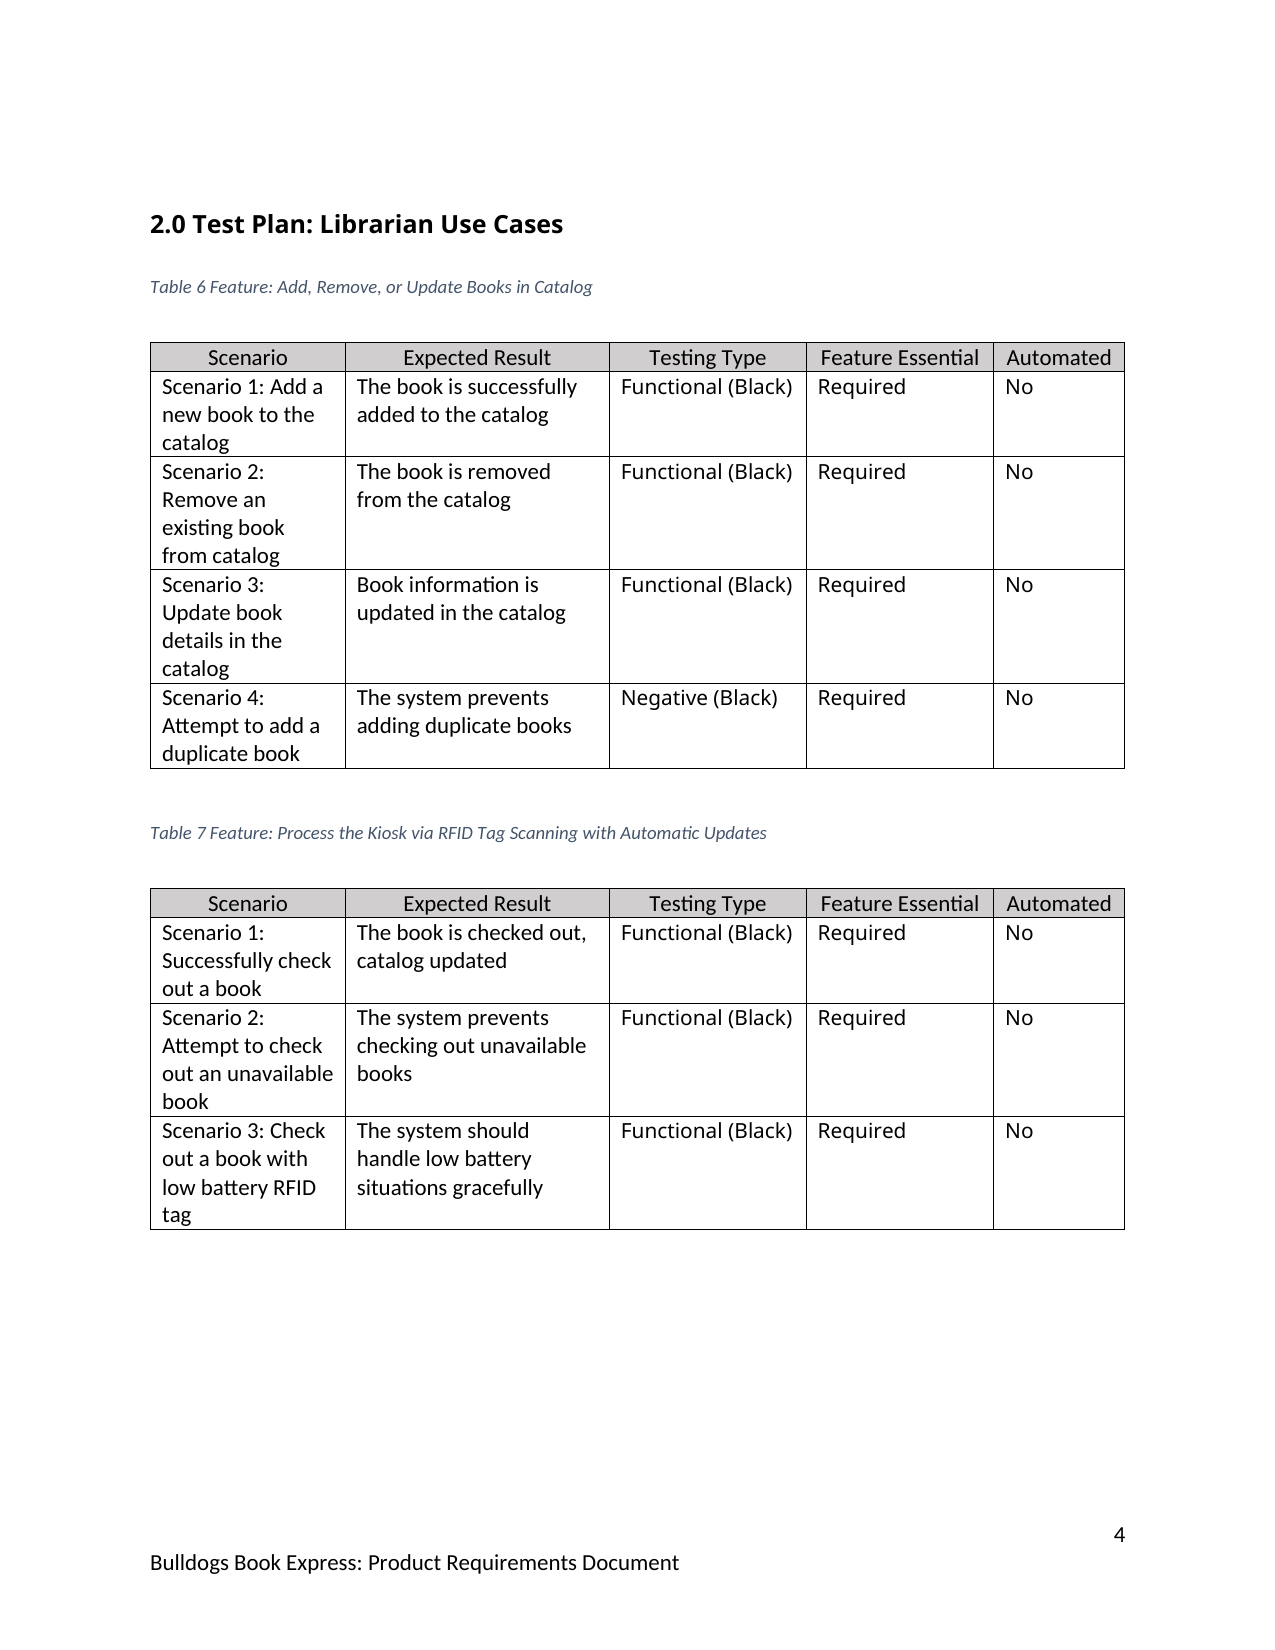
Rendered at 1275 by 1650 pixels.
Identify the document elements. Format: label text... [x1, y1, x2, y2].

table_header Expected Result [346, 343, 609, 371]
table_cell Required [807, 570, 993, 682]
table_header Scenario [151, 343, 345, 371]
table_header Testing Type [610, 889, 806, 917]
table_cell No [994, 684, 1124, 767]
table_cell No [994, 1117, 1124, 1229]
table_cell Functional (Black) [610, 1117, 806, 1229]
table_header Testing Type [610, 343, 806, 371]
table_cell Scenario 4: Attempt to add a duplicate book [151, 684, 345, 767]
table_cell Required [807, 684, 993, 767]
text Table 6 Feature: Add, Remove, or Update Books in Catalog [150, 275, 1125, 298]
table_cell Required [807, 372, 993, 456]
table_cell No [994, 570, 1124, 682]
subtitle 2.0 Test Plan: Librarian Use Cases [150, 207, 1125, 241]
table_cell The system prevents adding duplicate books [346, 684, 609, 767]
table_cell Functional (Black) [610, 1004, 806, 1116]
table_cell Required [807, 457, 993, 569]
table_header Scenario [151, 889, 345, 917]
table_cell Scenario 3: Update book details in the catalog [151, 570, 345, 682]
text Table 7 Feature: Process the Kiosk via RFID Tag Scanning with Automatic Updates [150, 822, 1125, 844]
table_header Automated [994, 343, 1124, 371]
table_cell Functional (Black) [610, 570, 806, 682]
table_header Expected Result [346, 889, 609, 917]
table_cell Scenario 2: Remove an existing book from catalog [151, 457, 345, 569]
table_cell The book is checked out, catalog updated [346, 918, 609, 1002]
table_cell No [994, 1004, 1124, 1116]
table_cell The book is removed from the catalog [346, 457, 609, 569]
table_cell The book is successfully added to the catalog [346, 372, 609, 456]
table_cell Scenario 2: Attempt to check out an unavailable book [151, 1004, 345, 1116]
table_cell Required [807, 918, 993, 1002]
table_header Automated [994, 889, 1124, 917]
table_cell The system should handle low battery situations gracefully [346, 1117, 609, 1229]
table_cell Negative (Black) [610, 684, 806, 767]
table_cell No [994, 457, 1124, 569]
table_cell Functional (Black) [610, 457, 806, 569]
table_cell Functional (Black) [610, 372, 806, 456]
table_cell The system prevents checking out unavailable books [346, 1004, 609, 1116]
table_header Feature Essential [807, 889, 993, 917]
table_cell No [994, 918, 1124, 1002]
table_cell Required [807, 1004, 993, 1116]
table_cell No [994, 372, 1124, 456]
table_cell Scenario 1: Add a new book to the catalog [151, 372, 345, 456]
table_cell Scenario 3: Check out a book with low battery RFID tag [151, 1117, 345, 1229]
table_cell Book information is updated in the catalog [346, 570, 609, 682]
table_cell Required [807, 1117, 993, 1229]
table_header Feature Essential [807, 343, 993, 371]
table_cell Functional (Black) [610, 918, 806, 1002]
table_cell Scenario 1: Successfully check out a book [151, 918, 345, 1002]
